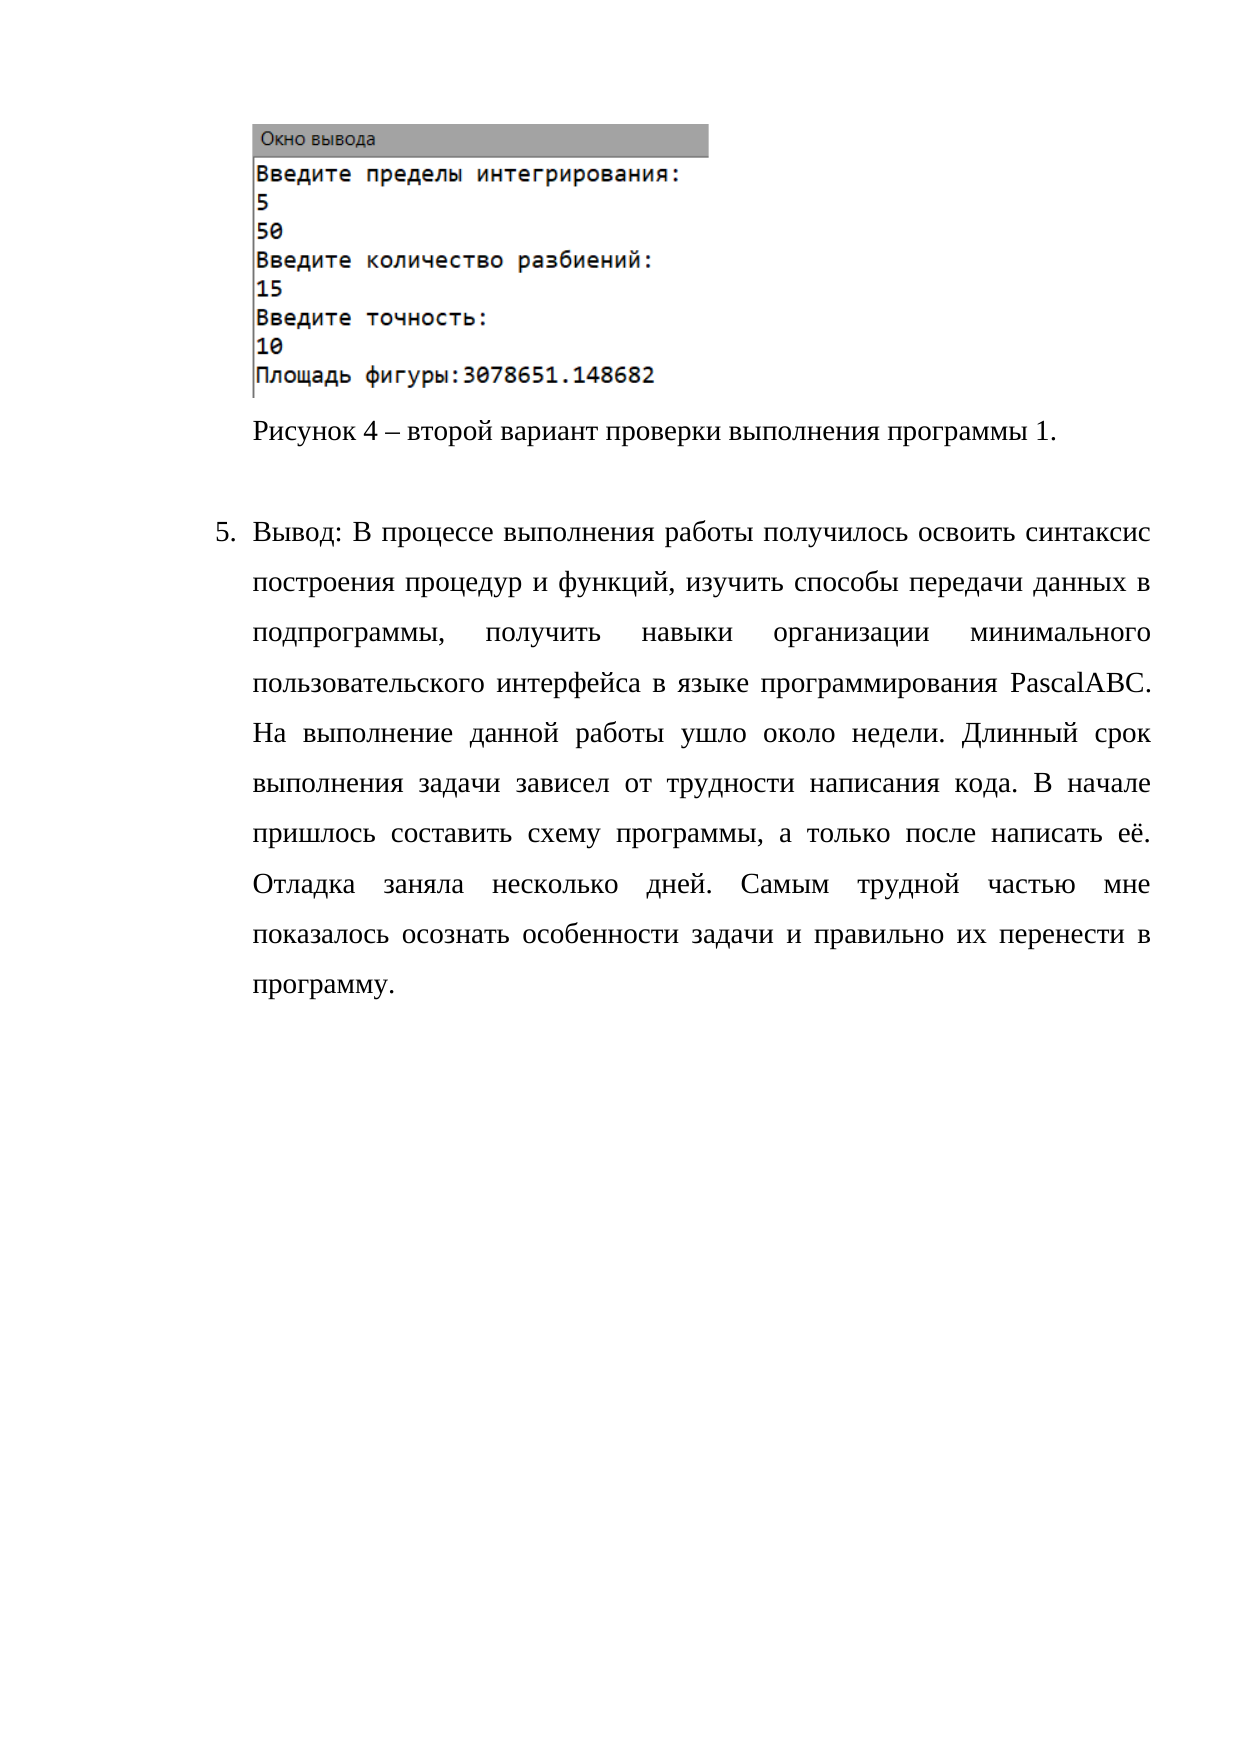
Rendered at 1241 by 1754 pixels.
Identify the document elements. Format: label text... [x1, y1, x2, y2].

list Рисунок 4 – второй вариант проверки выполнения программы 1. [252, 413, 1152, 447]
picture [252, 124, 709, 398]
list Вывод: В процессе выполнения работы получилось освоить синтаксис построения процедур и функций, изучить способы передачи данных в подпрограммы, получить навыки организации минимального пользовательского интерфейса в языке программирования PascalABC. На выполнение данной работы ушло около недели. Длинный срок выполнения задачи зависел от трудности написания кода. В начале пришлось составить схему программы, а только после написать её. Отладка заняла несколько дней. Самым трудной частью мне показалось осознать особенности задачи и правильно их перенести в программу. [215, 514, 1152, 1000]
